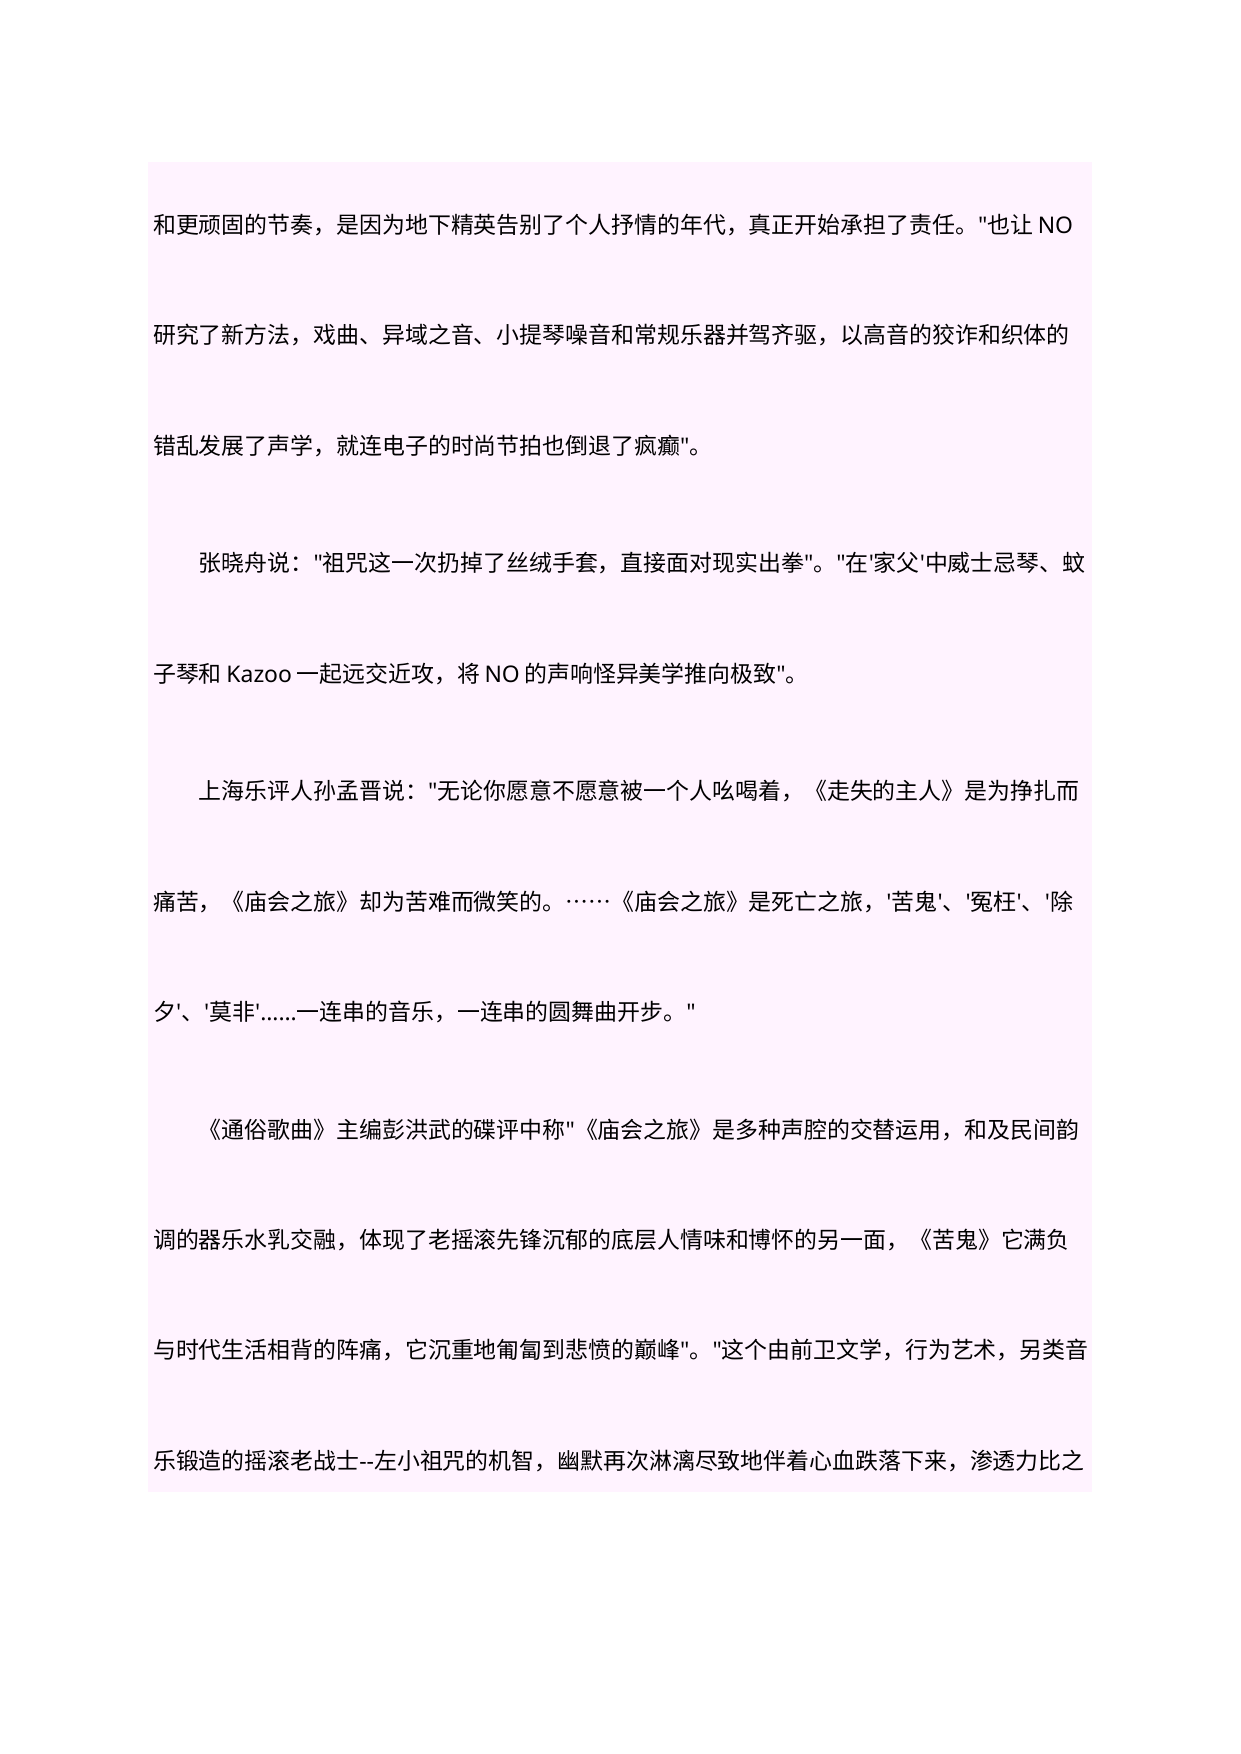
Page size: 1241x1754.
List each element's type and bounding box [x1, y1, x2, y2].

table_header [148, 162, 1092, 1492]
